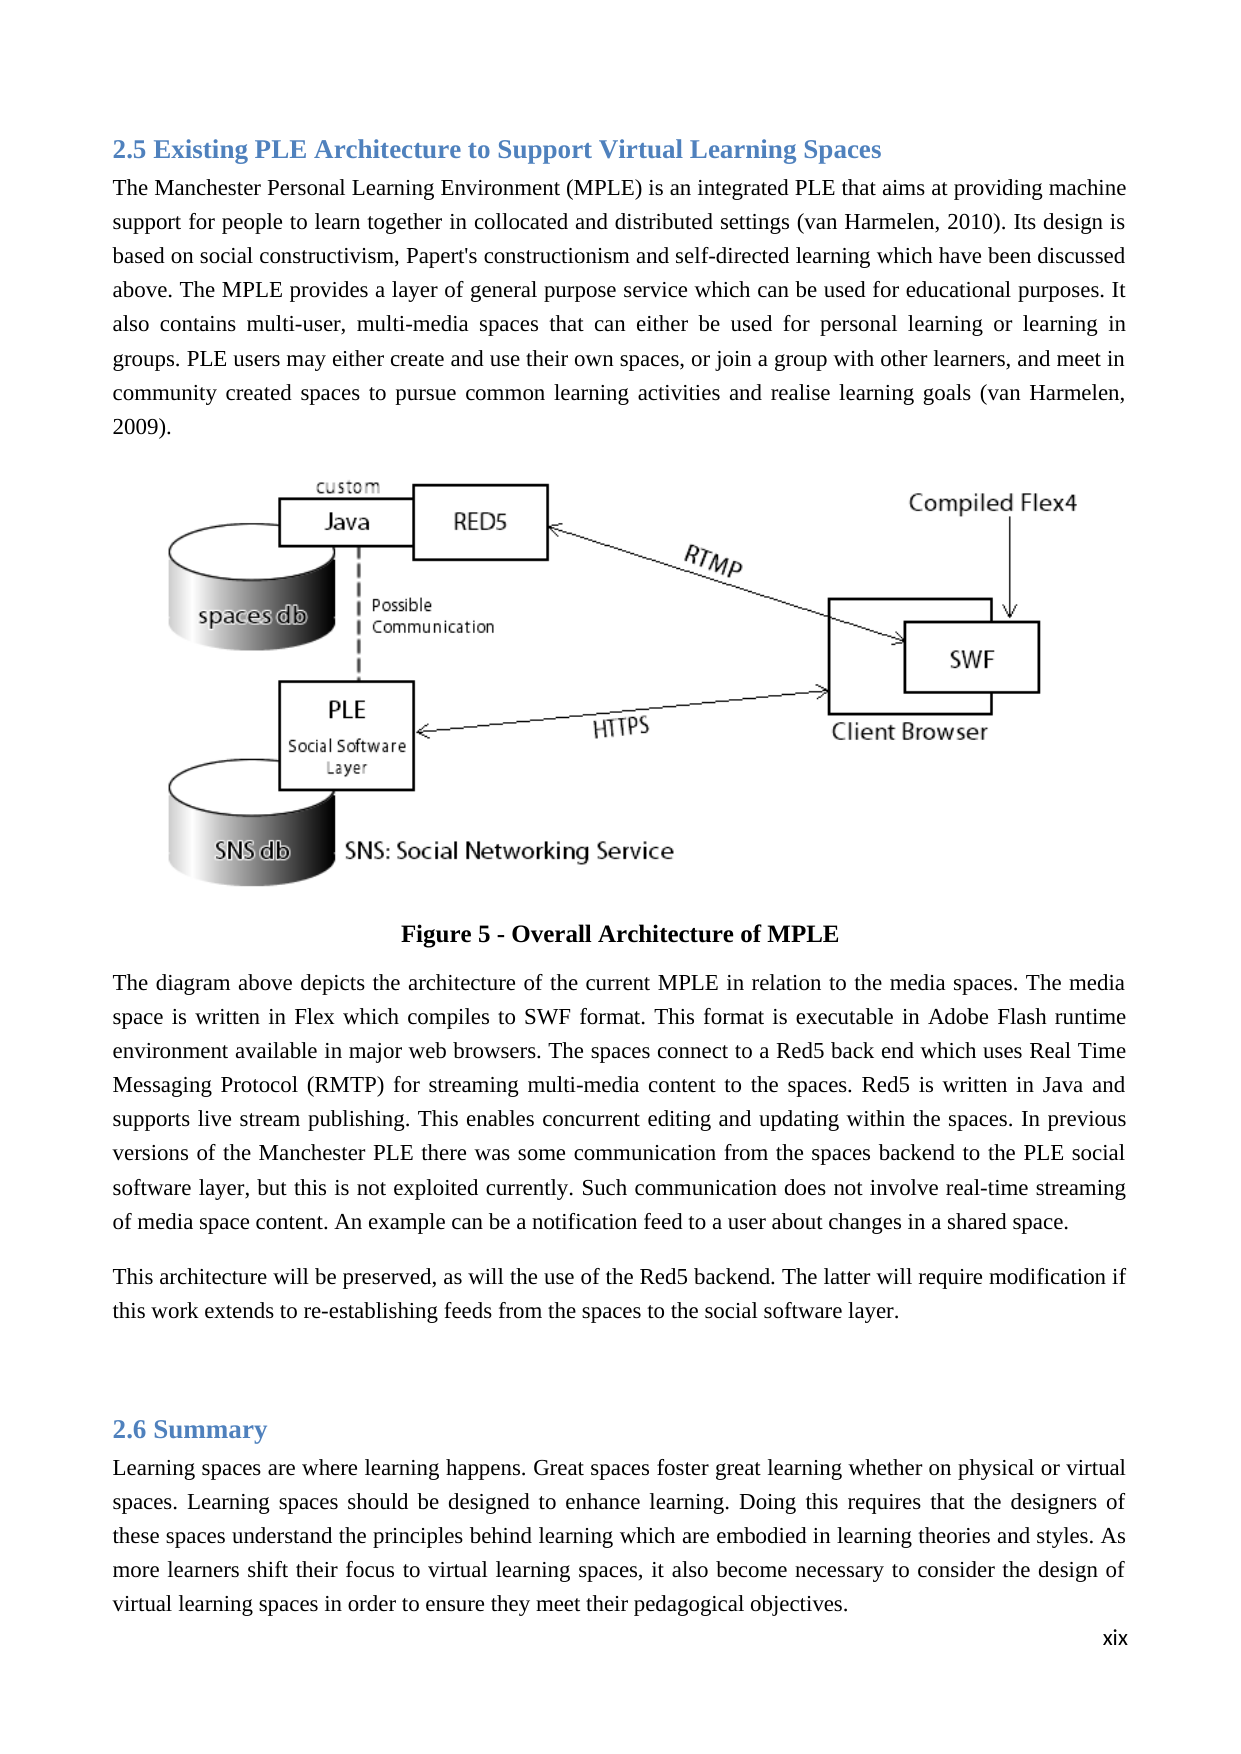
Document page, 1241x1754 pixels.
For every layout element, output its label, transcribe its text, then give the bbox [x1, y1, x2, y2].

picture [112, 467, 1127, 890]
text The diagram above depicts the architecture of the current MPLE in relation to the media spaces. The media space is written in Flex which compiles to SWF format. This format is executable in Adobe Flash runtime environment available in major web browsers. The spaces connect to a Red5 back end which uses Real Time Messaging Protocol (RMTP) for streaming multi-media content to the spaces. Red5 is written in Java and supports live stream publishing. This enables concurrent editing and updating within the spaces. In previous versions of the Manchester PLE there was some communication from the spaces backend to the PLE social software layer, but this is not exploited currently. Such communication does not involve real-time streaming of media space content. An example can be a notification feed to a user about changes in a shared space. [112, 968, 1128, 1234]
text This architecture will be preserved, as will the use of the Red5 backend. The latter will require modification if this work extends to re-establishing feeds from the spaces to the social software layer. [112, 1263, 1128, 1323]
text Learning spaces are where learning happens. Great spaces foster great learning whether on physical or virtual spaces. Learning spaces should be designed to enhance learning. Doing this requires that the designers of these spaces understand the principles behind learning which are embodied in learning theories and styles. As more learners shift their focus to virtual learning spaces, it also become necessary to consider the design of virtual learning spaces in order to ensure they meet their pedagogical objectives. [112, 1453, 1128, 1617]
text Figure 5 - Overall Architecture of MPLE [112, 919, 1128, 948]
subtitle 2.6 Summary [112, 1413, 1128, 1444]
subtitle 2.5 Existing PLE Architecture to Support Virtual Learning Spaces [112, 133, 1128, 164]
text The Manchester Personal Learning Environment (MPLE) is an integrated PLE that aims at providing machine support for people to learn together in collocated and distributed settings (van Harmelen, 2010). Its design is based on social constructivism, Papert's constructionism and self-directed learning which have been discussed above. The MPLE provides a layer of general purpose service which can be used for educational purposes. It also contains multi-user, multi-media spaces that can either be used for personal learning or learning in groups. PLE users may either create and use their own spaces, or join a group with other learners, and meet in community created spaces to pursue common learning activities and realise learning goals (van Harmelen, 2009). [112, 174, 1128, 439]
